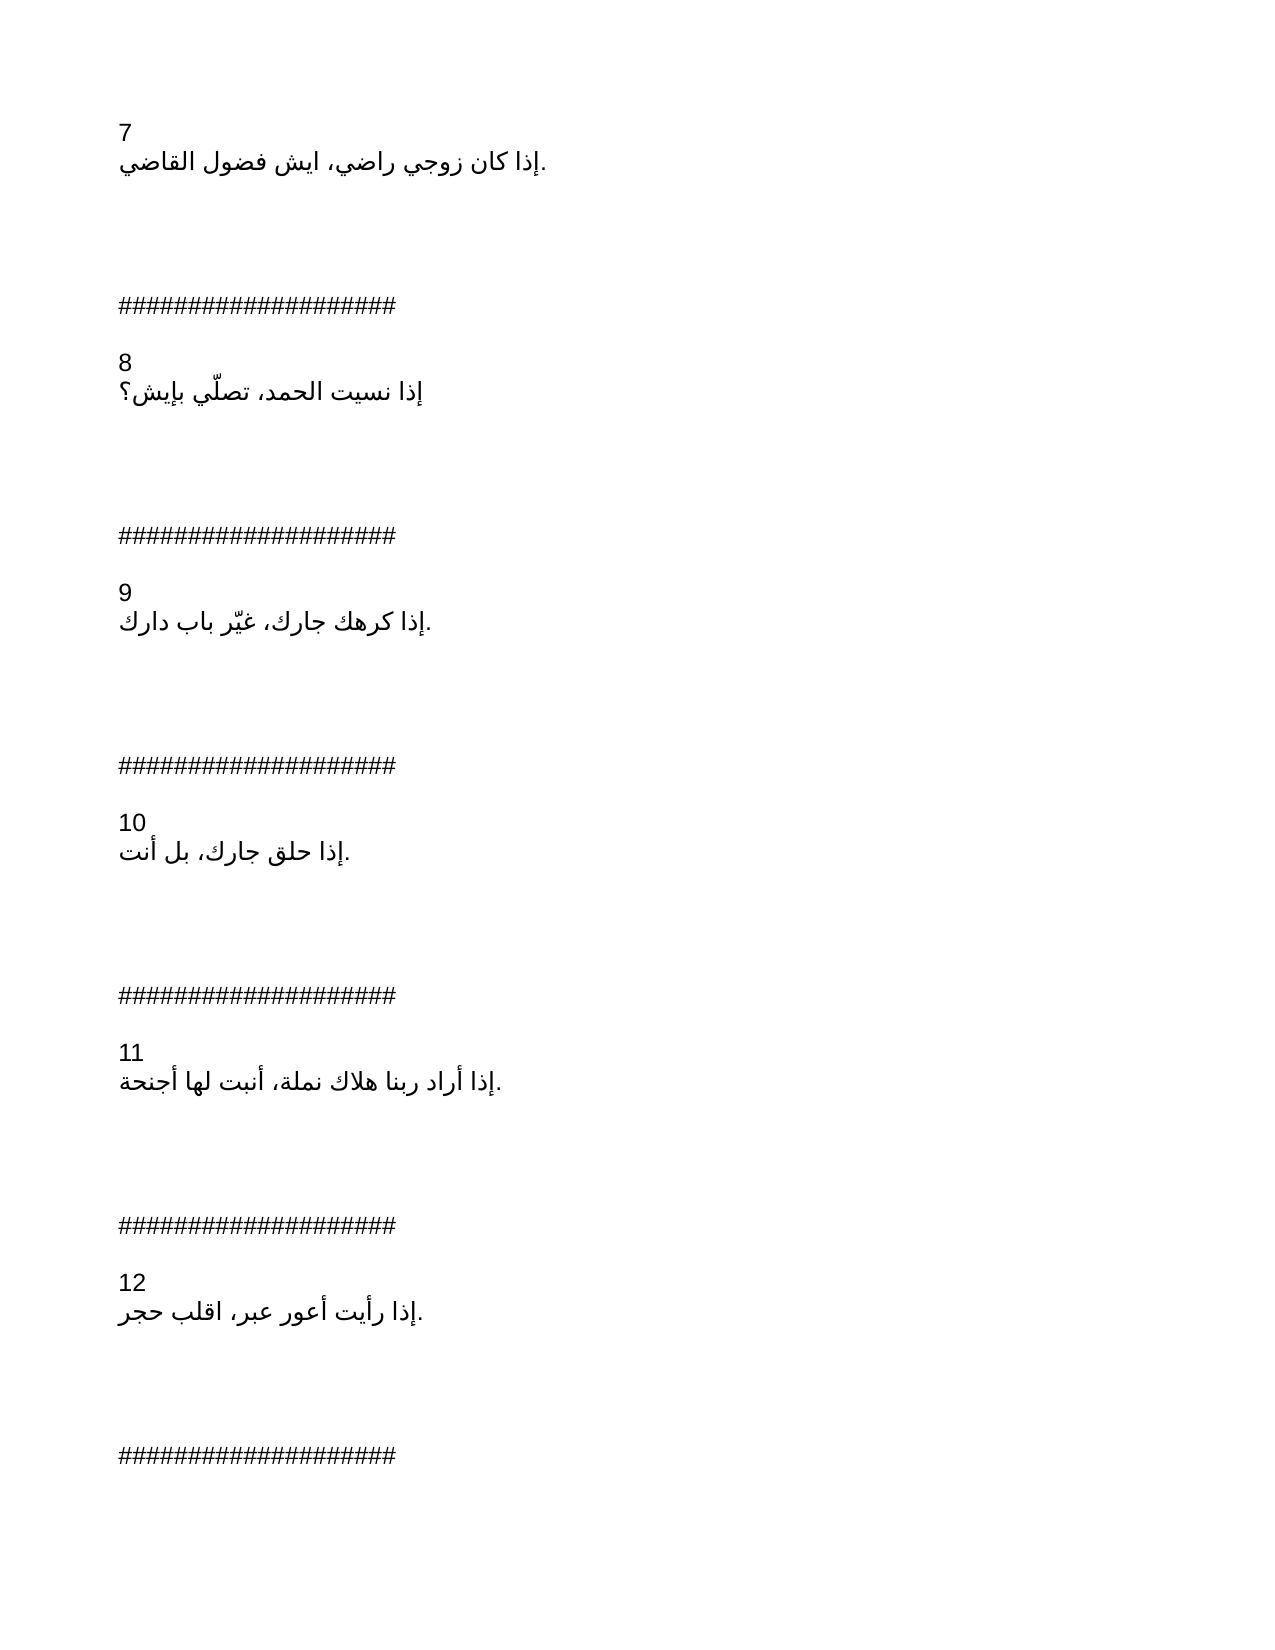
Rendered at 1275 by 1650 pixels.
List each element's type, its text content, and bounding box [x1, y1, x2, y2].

text 10 إذا حلق جارك، بل أنت. #################### [118, 808, 1157, 1038]
text 8 إذا نسيت الحمد، تصلّي بإيش؟ #################### [118, 348, 1157, 578]
text 12 إذا رأيت أعور عبر، اقلب حجر. #################### [118, 1268, 1157, 1498]
text 7 إذا كان زوجي راضي، ايش فضول القاضي. #################### [118, 118, 1157, 348]
text 11 إذا أراد ربنا هلاك نملة، أنبت لها أجنحة. #################### [118, 1038, 1157, 1268]
text 9 إذا كرهك جارك، غيّر باب دارك. #################### [118, 578, 1157, 808]
